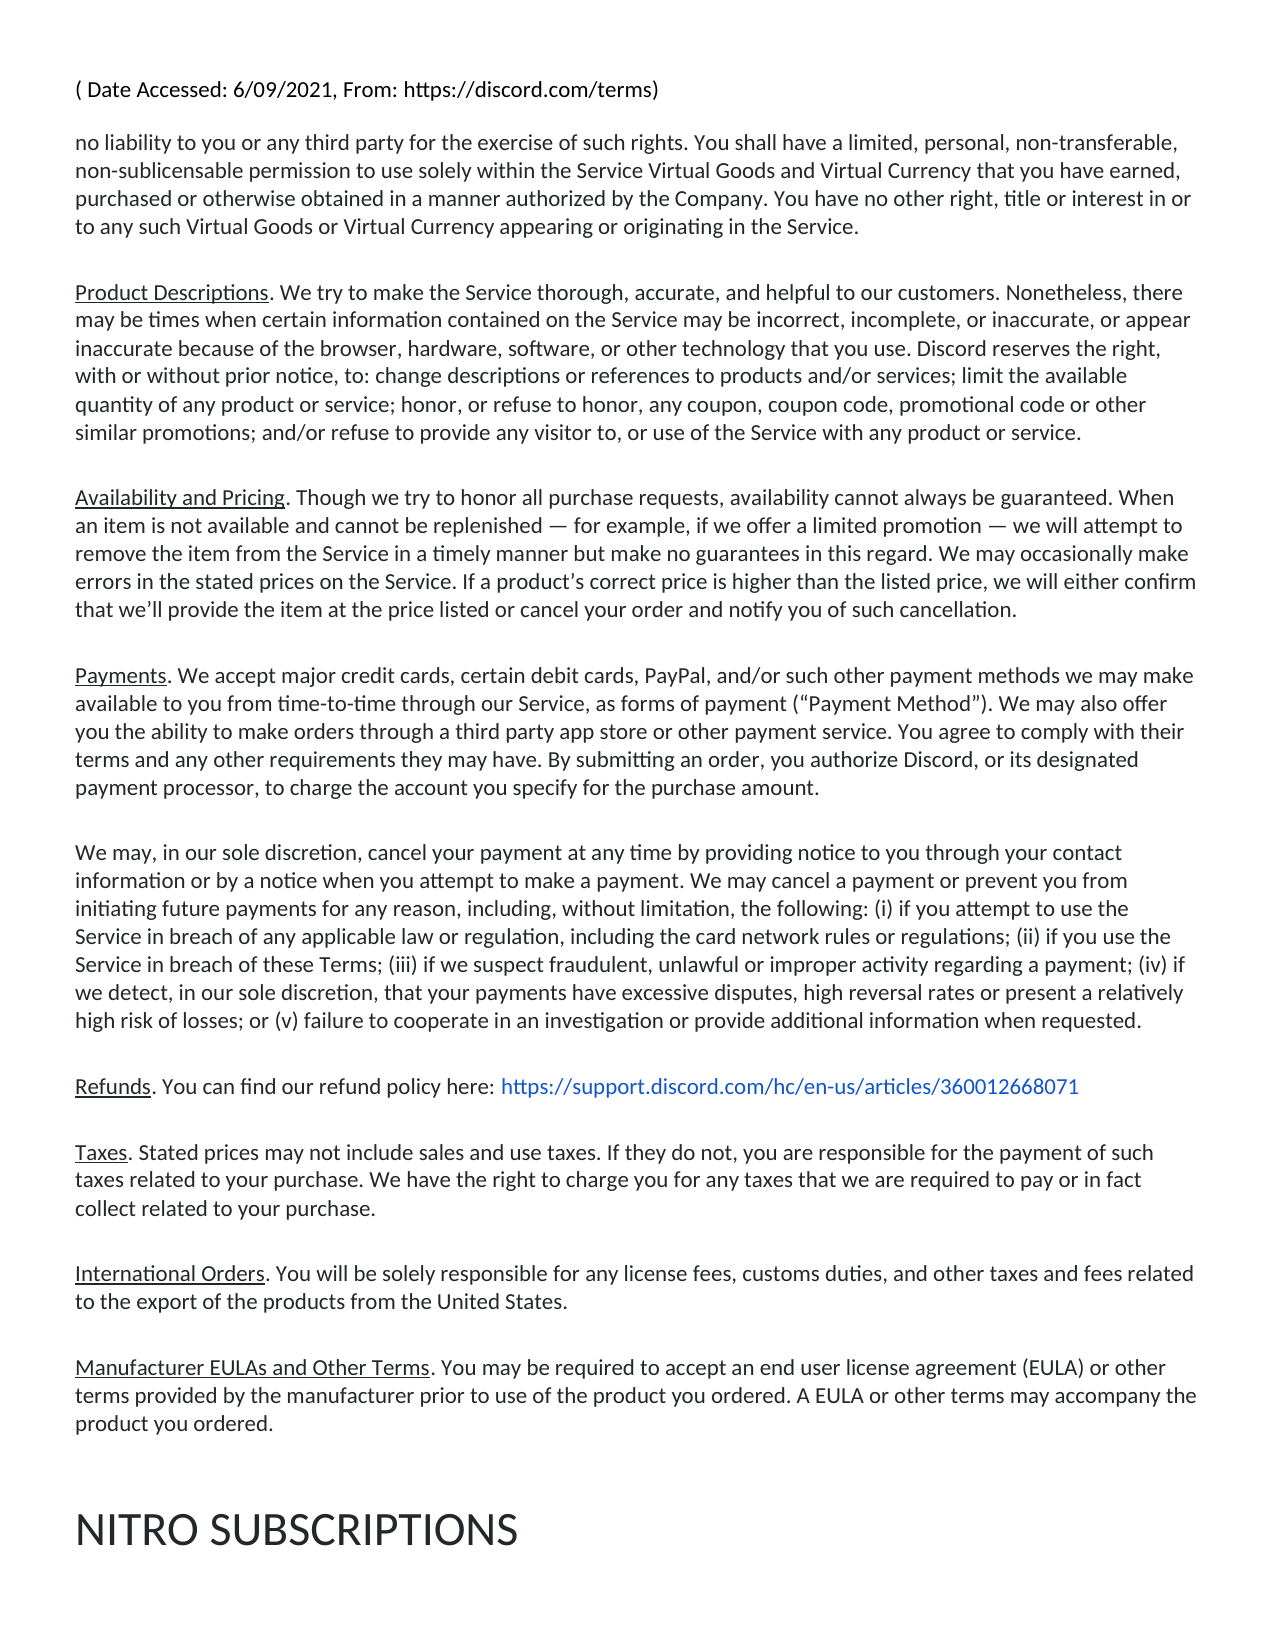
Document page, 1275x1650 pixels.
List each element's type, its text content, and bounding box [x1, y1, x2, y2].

subtitle NITRO SUBSCRIPTIONS [75, 1499, 1200, 1558]
text Taxes. Stated prices may not include sales and use taxes. If they do not, you are responsible for the payment of such taxes related to your purchase. We have the right to charge you for any taxes that we are required to pay or in fact collect related to your purchase. [75, 1138, 1200, 1222]
text We may, in our sole discretion, cancel your payment at any time by providing notice to you through your contact information or by a notice when you attempt to make a payment. We may cancel a payment or prevent you from initiating future payments for any reason, including, without limitation, the following: (i) if you attempt to use the Service in breach of any applicable law or regulation, including the card network rules or regulations; (ii) if you use the Service in breach of these Terms; (iii) if we suspect fraudulent, unlawful or improper activity regarding a payment; (iv) if we detect, in our sole discretion, that your payments have excessive disputes, high reversal rates or present a relatively high risk of losses; or (v) failure to cooperate in an investigation or provide additional information when requested. [75, 838, 1200, 1034]
text International Orders. You will be solely responsible for any license fees, customs duties, and other taxes and fees related to the export of the products from the United States. [75, 1259, 1200, 1315]
text Refunds. You can find our refund policy here: https://support.discord.com/hc/en-us/articles/360012668071 [75, 1072, 1200, 1100]
text Manufacturer EULAs and Other Terms. You may be required to accept an end user license agreement (EULA) or other terms provided by the manufacturer prior to use of the product you ordered. A EULA or other terms may accompany the product you ordered. [75, 1353, 1200, 1437]
text Payments. We accept major credit cards, certain debit cards, PayPal, and/or such other payment methods we may make available to you from time-to-time through our Service, as forms of payment (“Payment Method”). We may also offer you the ability to make orders through a third party app store or other payment service. You agree to comply with their terms and any other requirements they may have. By submitting an order, you authorize Discord, or its designated payment processor, to charge the account you specify for the purchase amount. [75, 661, 1200, 801]
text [75, 128, 1200, 240]
text Availability and Pricing. Though we try to honor all purchase requests, availability cannot always be guaranteed. When an item is not available and cannot be replenished — for example, if we offer a limited promotion — we will attempt to remove the item from the Service in a timely manner but make no guarantees in this regard. We may occasionally make errors in the stated prices on the Service. If a product’s correct price is higher than the listed price, we will either confirm that we’ll provide the item at the price listed or cancel your order and notify you of such cancellation. [75, 483, 1200, 623]
text Product Descriptions. We try to make the Service thorough, accurate, and helpful to our customers. Nonetheless, there may be times when certain information contained on the Service may be incorrect, incomplete, or inaccurate, or appear inaccurate because of the browser, hardware, software, or other technology that you use. Discord reserves the right, with or without prior notice, to: change descriptions or references to products and/or services; limit the available quantity of any product or service; honor, or refuse to honor, any coupon, coupon code, promotional code or other similar promotions; and/or refuse to provide any visitor to, or use of the Service with any product or service. [75, 278, 1200, 446]
